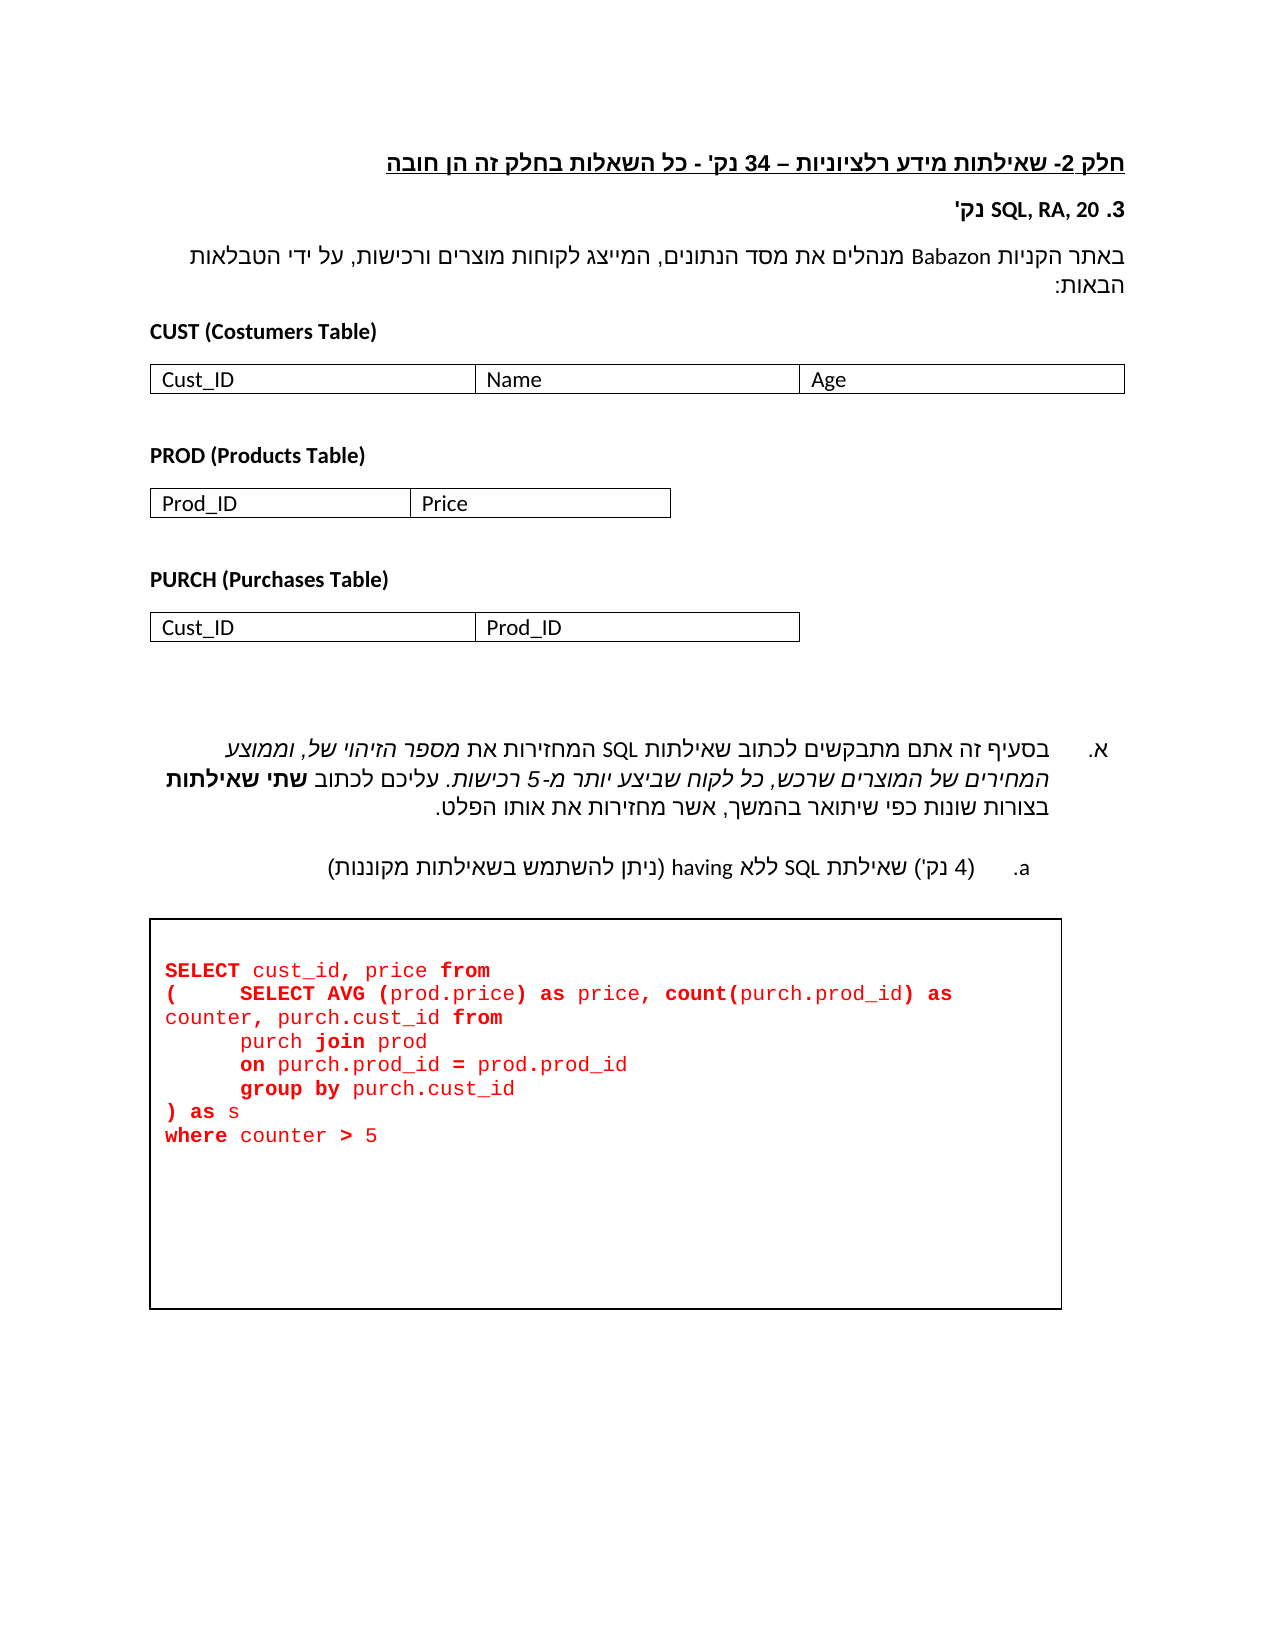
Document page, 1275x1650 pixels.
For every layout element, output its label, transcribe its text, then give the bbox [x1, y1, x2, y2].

list בסעיף זה אתם מתבקשים לכתוב שאילתות SQL המחזירות את מספר הזיהוי של, וממוצע המחירים של המוצרים שרכש, כל לקוח שביצע יותר מ-5 רכישות. עליכם לכתוב שתי שאילתות בצורות שונות כפי שיתואר בהמשך, אשר מחזירות את אותו הפלט. [150, 736, 1087, 821]
table_header Name [476, 365, 799, 393]
text CUST (Costumers Table) [150, 317, 1125, 345]
table_header Cust_ID [151, 613, 475, 641]
text באתר הקניות Babazon מנהלים את מסד הנתונים, המייצג לקוחות מוצרים ורכישות, על ידי הטבלאות הבאות: [150, 242, 1125, 298]
list (4 נק') שאילתת SQL ללא having (ניתן להשתמש בשאילתות מקוננות) [150, 853, 1012, 881]
text 3. SQL, RA, 20 נק' [150, 195, 1125, 223]
table_header Cust_ID [151, 365, 475, 393]
text חלק 2- שאילתות מידע רלציוניות – 34 נק' - כל השאלות בחלק זה הן חובה [150, 150, 1125, 176]
text PROD (Products Table) [150, 441, 1125, 469]
table_header Age [800, 365, 1124, 393]
table_header Prod_ID [151, 489, 410, 517]
text PURCH (Purchases Table) [150, 565, 1125, 593]
table_header Prod_ID [476, 613, 799, 641]
table_header Price [411, 489, 670, 517]
